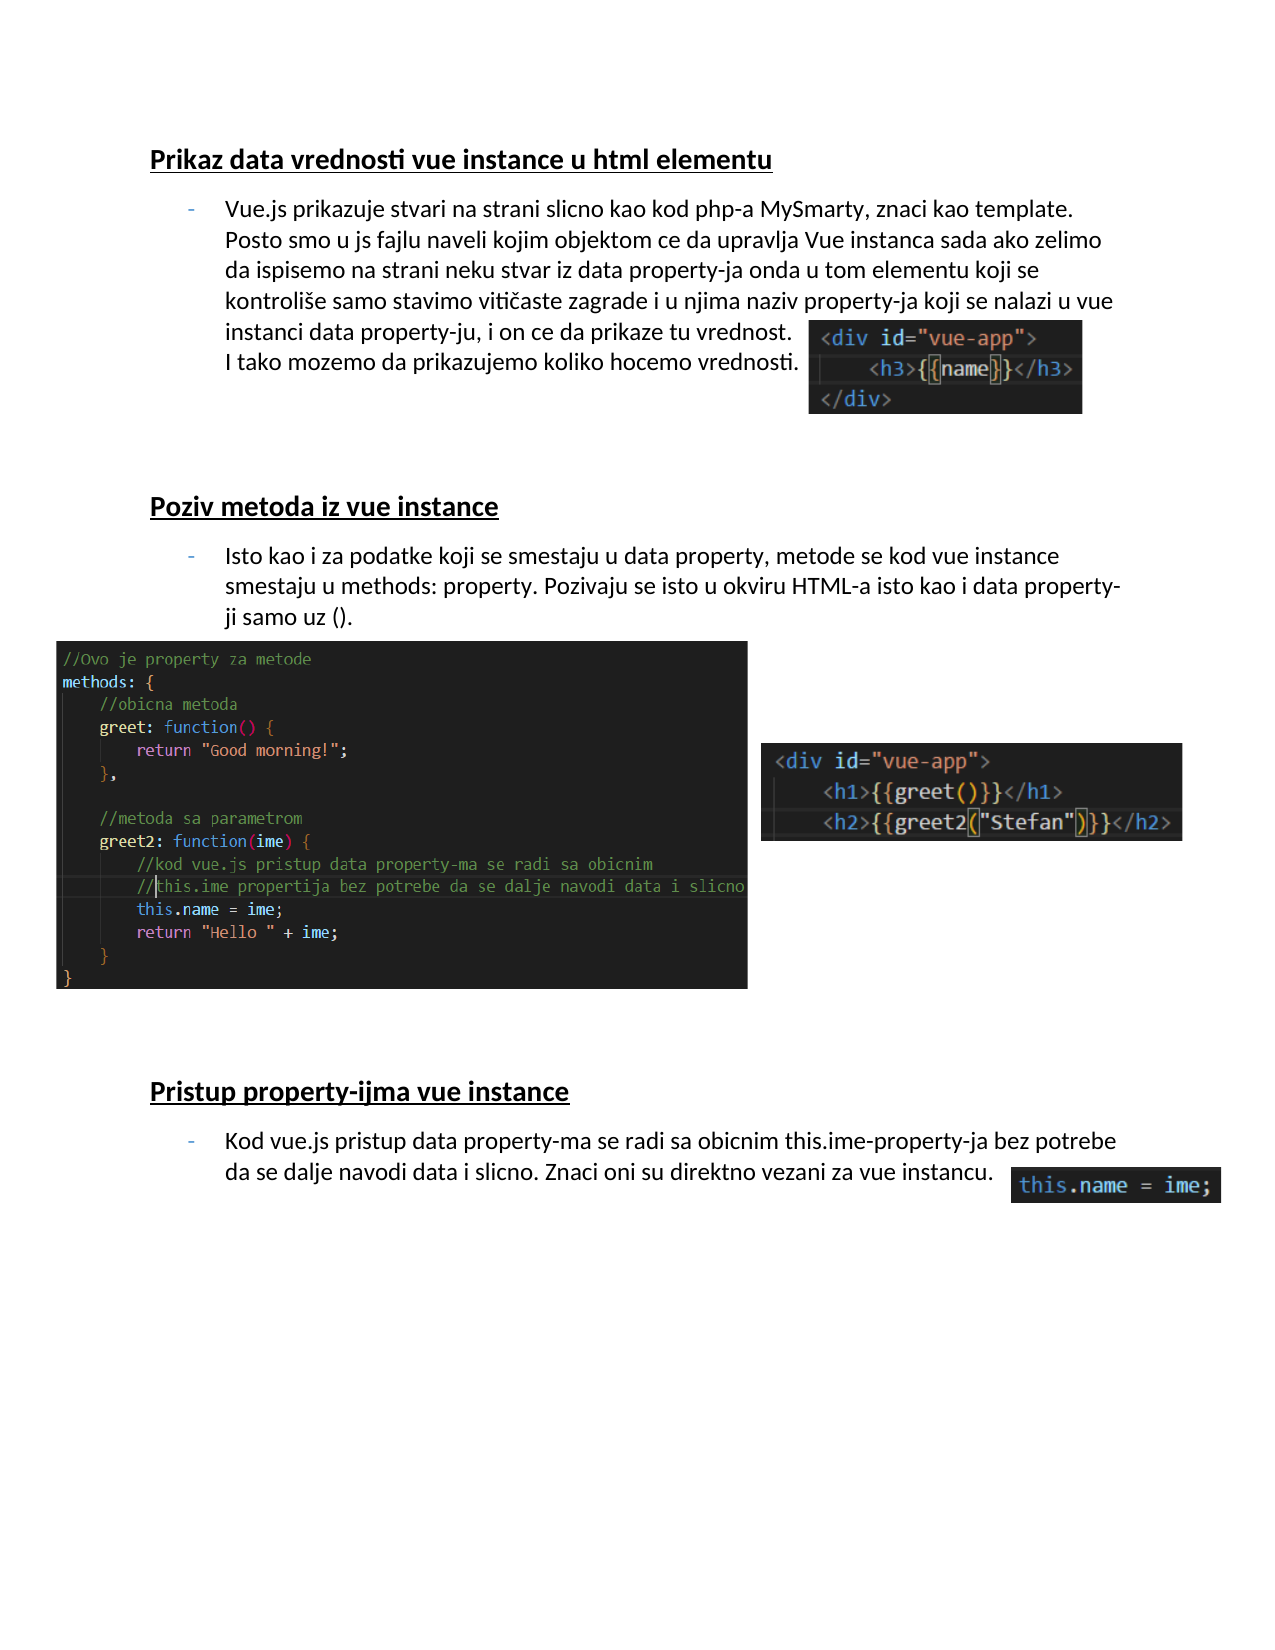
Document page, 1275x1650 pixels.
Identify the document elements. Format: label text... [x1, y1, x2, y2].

list Isto kao i za podatke koji se smestaju u data property, metode se kod vue instance smestaju u methods: property. Pozivaju se isto u okviru HTML-a isto kao i data property-ji samo uz (). [187, 540, 1125, 632]
picture [1011, 1167, 1222, 1203]
picture [761, 743, 1183, 841]
picture [808, 377, 1083, 414]
list Kod vue.js pristup data property-ma se radi sa obicnim this.ime-property-ja bez potrebe da se dalje navodi data i slicno. Znaci oni su direktno vezani za vue instancu. [187, 1125, 1125, 1186]
picture [56, 641, 748, 989]
text Prikaz data vrednosti vue instance u html elementu [150, 141, 1125, 177]
text Poziv metoda iz vue instance [150, 488, 1125, 523]
text Pristup property-ijma vue instance [150, 1073, 1125, 1108]
list I tako mozemo da prikazujemo koliko hocemo vrednosti. [225, 346, 1125, 377]
list Vue.js prikazuje stvari na strani slicno kao kod php-a MySmarty, znaci kao template. Posto smo u js fajlu naveli kojim objektom ce da upravlja Vue instanca sada ako zelimo da ispisemo na strani neku stvar iz data property-ja onda u tom elementu koji se kontroliše samo stavimo vitičaste zagrade i u njima naziv property-ja koji se nalazi u vue instanci data property-ju, i on ce da prikaze tu vrednost. [187, 193, 1125, 346]
